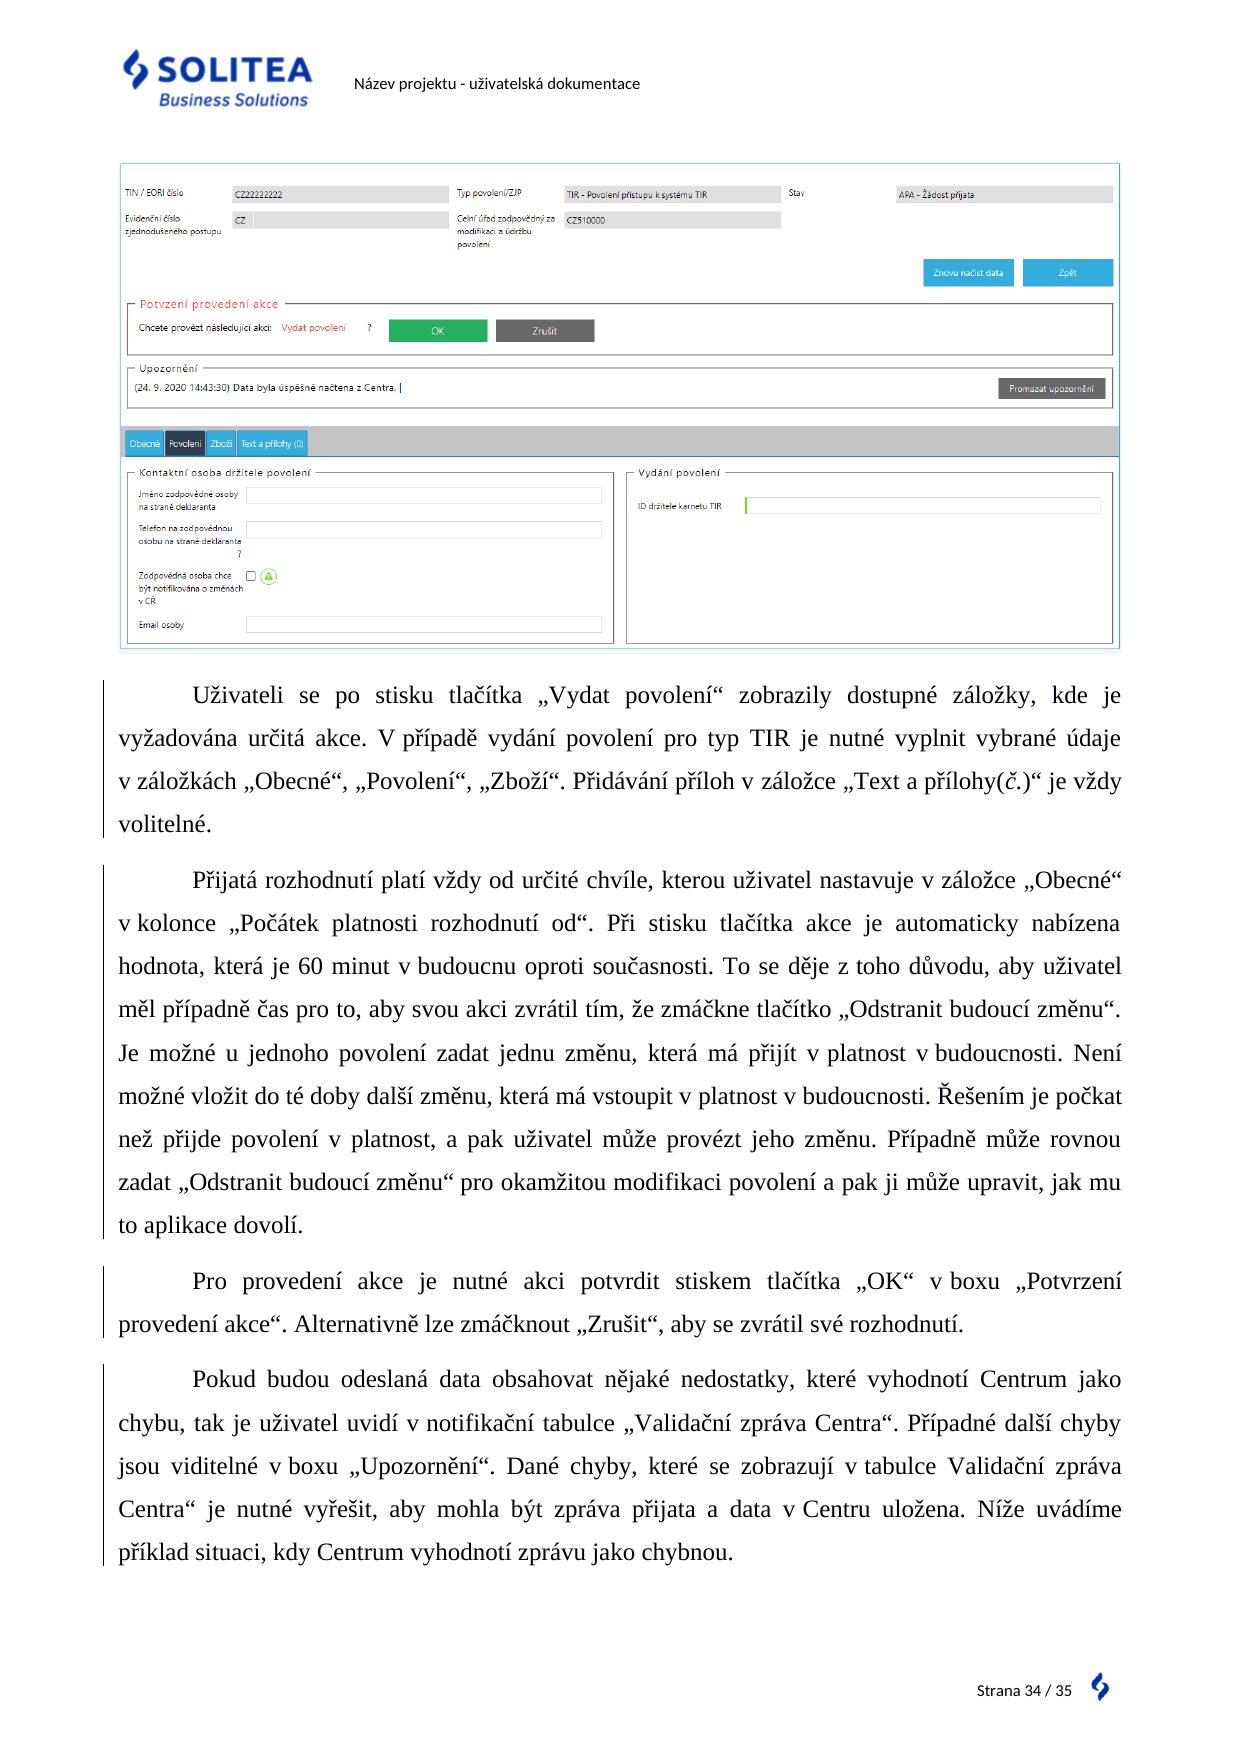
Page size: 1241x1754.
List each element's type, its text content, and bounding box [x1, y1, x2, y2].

picture [1089, 1670, 1111, 1701]
text Pro provedení akce je nutné akci potvrdit stiskem tlačítka „OK“ v boxu „Potvrzení provedení akce“. Alternativně lze zmáčknout „Zrušit“, aby se zvrátil své rozhodnutí. [118, 1266, 1122, 1338]
text Uživateli se po stisku tlačítka „Vydat povolení“ zobrazily dostupné záložky, kde je vyžadována určitá akce. V případě vydání povolení pro typ TIR je nutné vyplnit vybrané údaje v záložkách „Obecné“, „Povolení“, „Zboží“. Přidávání příloh v záložce „Text a přílohy(č.)“ je vždy volitelné. [118, 680, 1122, 838]
picture [121, 47, 315, 108]
picture [118, 162, 1123, 654]
text Pokud budou odeslaná data obsahovat nějaké nedostatky, které vyhodnotí Centrum jako chybu, tak je uživatel uvidí v notifikační tabulce „Validační zpráva Centra“. Případné další chyby jsou viditelné v boxu „Upozornění“. Dané chyby, které se zobrazují v tabulce Validační zpráva Centra“ je nutné vyřešit, aby mohla být zpráva přijata a data v Centru uložena. Níže uvádíme příklad situaci, kdy Centrum vyhodnotí zprávu jako chybnou. [118, 1364, 1122, 1566]
text Přijatá rozhodnutí platí vždy od určité chvíle, kterou uživatel nastavuje v záložce „Obecné“ v kolonce „Počátek platnosti rozhodnutí od“. Při stisku tlačítka akce je automaticky nabízena hodnota, která je 60 minut v budoucnu oproti současnosti. To se děje z toho důvodu, aby uživatel měl případně čas pro to, aby svou akci zvrátil tím, že zmáčkne tlačítko „Odstranit budoucí změnu“. Je možné u jednoho povolení zadat jednu změnu, která má přijít v platnost v budoucnosti. Není možné vložit do té doby další změnu, která má vstoupit v platnost v budoucnosti. Řešením je počkat než přijde povolení v platnost, a pak uživatel může provézt jeho změnu. Případně může rovnou zadat „Odstranit budoucí změnu“ pro okamžitou modifikaci povolení a pak ji může upravit, jak mu to aplikace dovolí. [118, 865, 1122, 1239]
